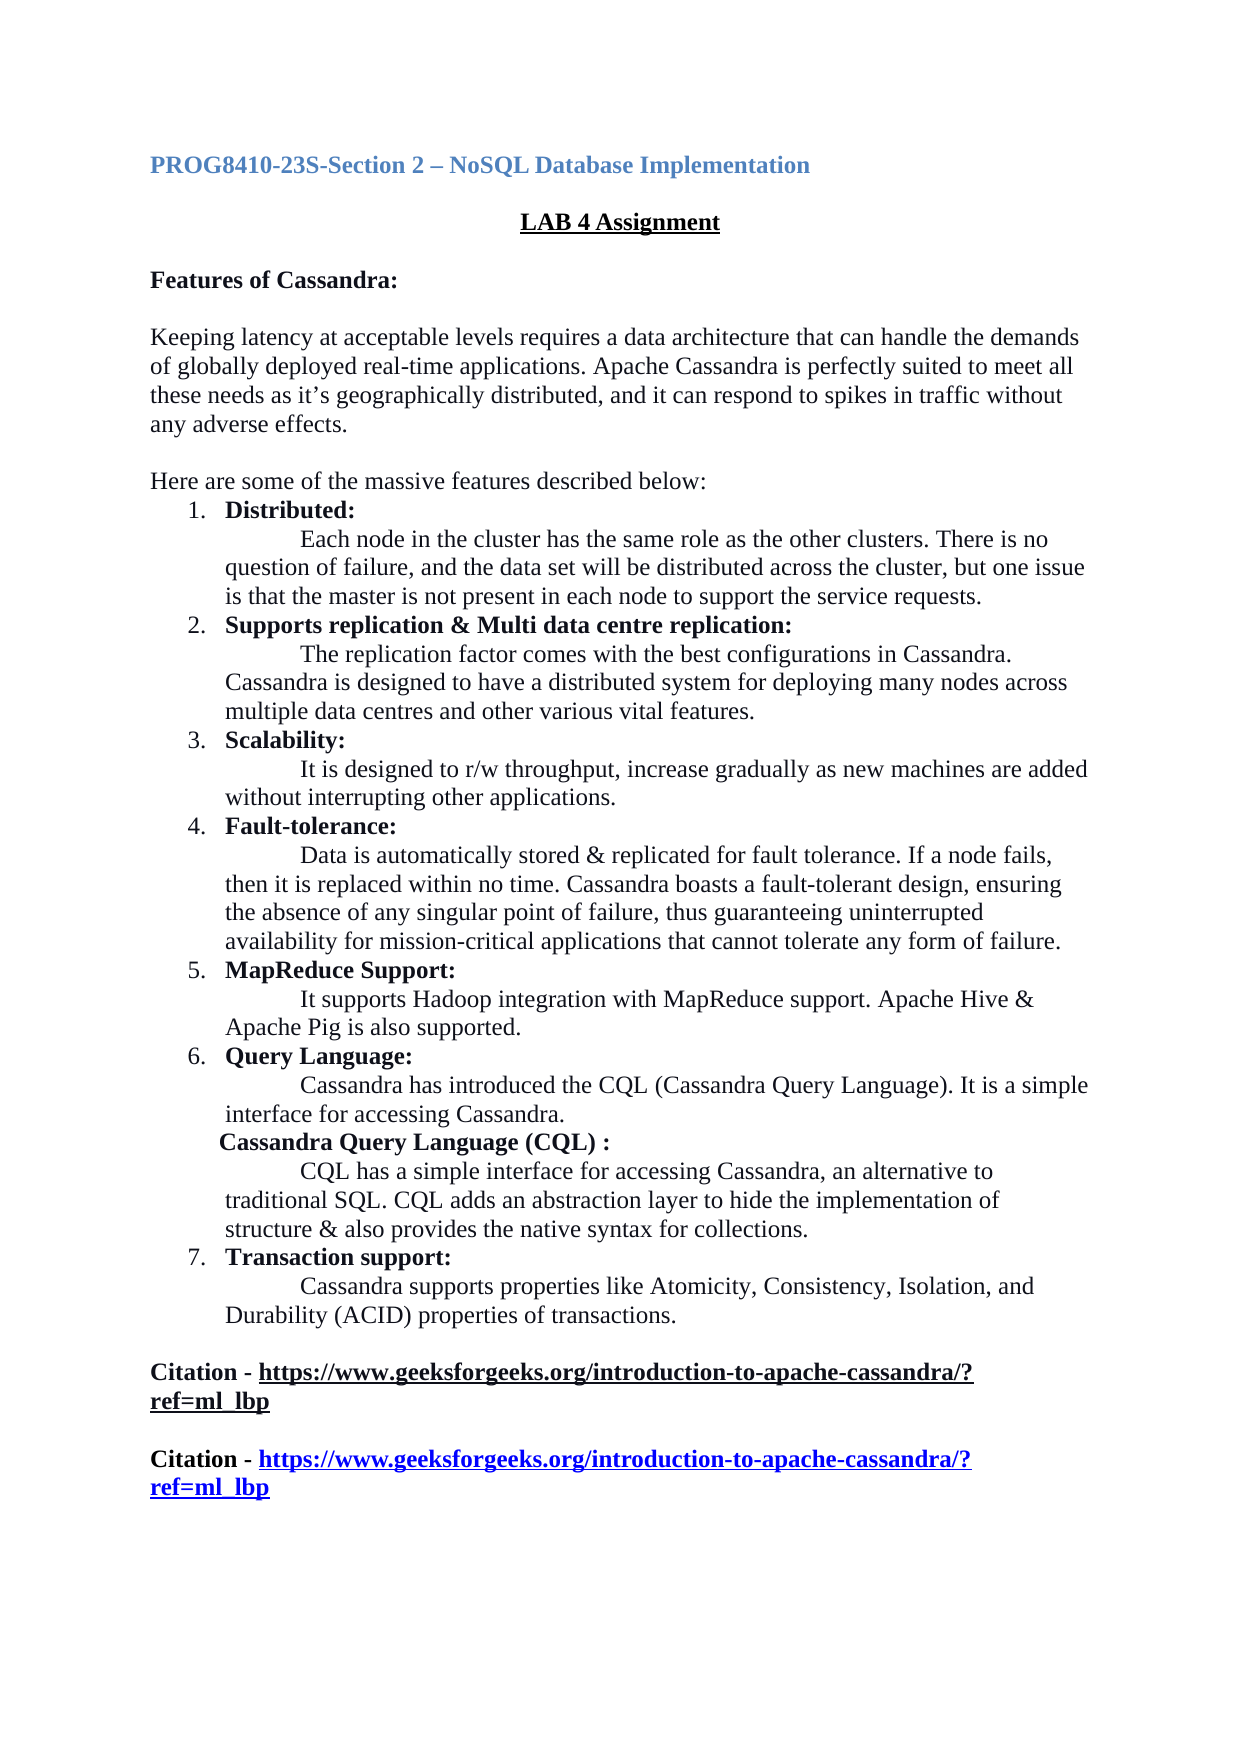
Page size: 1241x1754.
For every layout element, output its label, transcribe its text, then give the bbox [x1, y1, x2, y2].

list Distributed: [187, 495, 1090, 524]
text CQL has a simple interface for accessing Cassandra, an alternative to traditional SQL. CQL adds an abstraction layer to hide the implementation of structure & also provides the native syntax for collections. [225, 1156, 1090, 1242]
list Fault-tolerance: [187, 811, 1090, 840]
text Data is automatically stored & replicated for fault tolerance. If a node fails, then it is replaced within no time. Cassandra boasts a fault-tolerant design, ensuring the absence of any singular point of failure, thus guaranteeing uninterrupted availability for mission-critical applications that cannot tolerate any form of failure. [225, 840, 1090, 955]
text Here are some of the massive features described below: [150, 466, 1090, 495]
list MapReduce Support: [187, 955, 1090, 984]
text PROG8410-23S-Section 2 – NoSQL Database Implementation [150, 150, 1090, 179]
list Transaction support: [187, 1242, 1090, 1271]
list Query Language: [187, 1041, 1090, 1070]
text It is designed to r/w throughput, increase gradually as new machines are added without interrupting other applications. [225, 754, 1090, 811]
list Scalability: [187, 725, 1090, 754]
text It supports Hadoop integration with MapReduce support. Apache Hive & Apache Pig is also supported. [225, 984, 1090, 1041]
list Supports replication & Multi data centre replication: [187, 610, 1090, 639]
text The replication factor comes with the best configurations in Cassandra. Cassandra is designed to have a distributed system for deploying many nodes across multiple data centres and other various vital features. [225, 639, 1090, 725]
text Cassandra supports properties like Atomicity, Consistency, Isolation, and Durability (ACID) properties of transactions. [225, 1271, 1090, 1329]
text Features of Cassandra: [150, 265, 1090, 294]
text Citation - https://www.geeksforgeeks.org/introduction-to-apache-cassandra/?ref=ml_lbp [150, 1444, 1090, 1501]
text Keeping latency at acceptable levels requires a data architecture that can handle the demands of globally deployed real-time applications. Apache Cassandra is perfectly suited to meet all these needs as it’s geographically distributed, and it can respond to spikes in traffic without any adverse effects. [150, 322, 1090, 437]
text Cassandra Query Language (CQL) : [150, 1127, 1090, 1156]
text LAB 4 Assignment [150, 207, 1090, 236]
text Each node in the cluster has the same role as the other clusters. There is no question of failure, and the data set will be distributed across the cluster, but one issue is that the master is not present in each node to support the service requests. [225, 524, 1090, 610]
text Citation - https://www.geeksforgeeks.org/introduction-to-apache-cassandra/?ref=ml_lbp [150, 1357, 1090, 1415]
text Cassandra has introduced the CQL (Cassandra Query Language). It is a simple interface for accessing Cassandra. [225, 1070, 1090, 1127]
